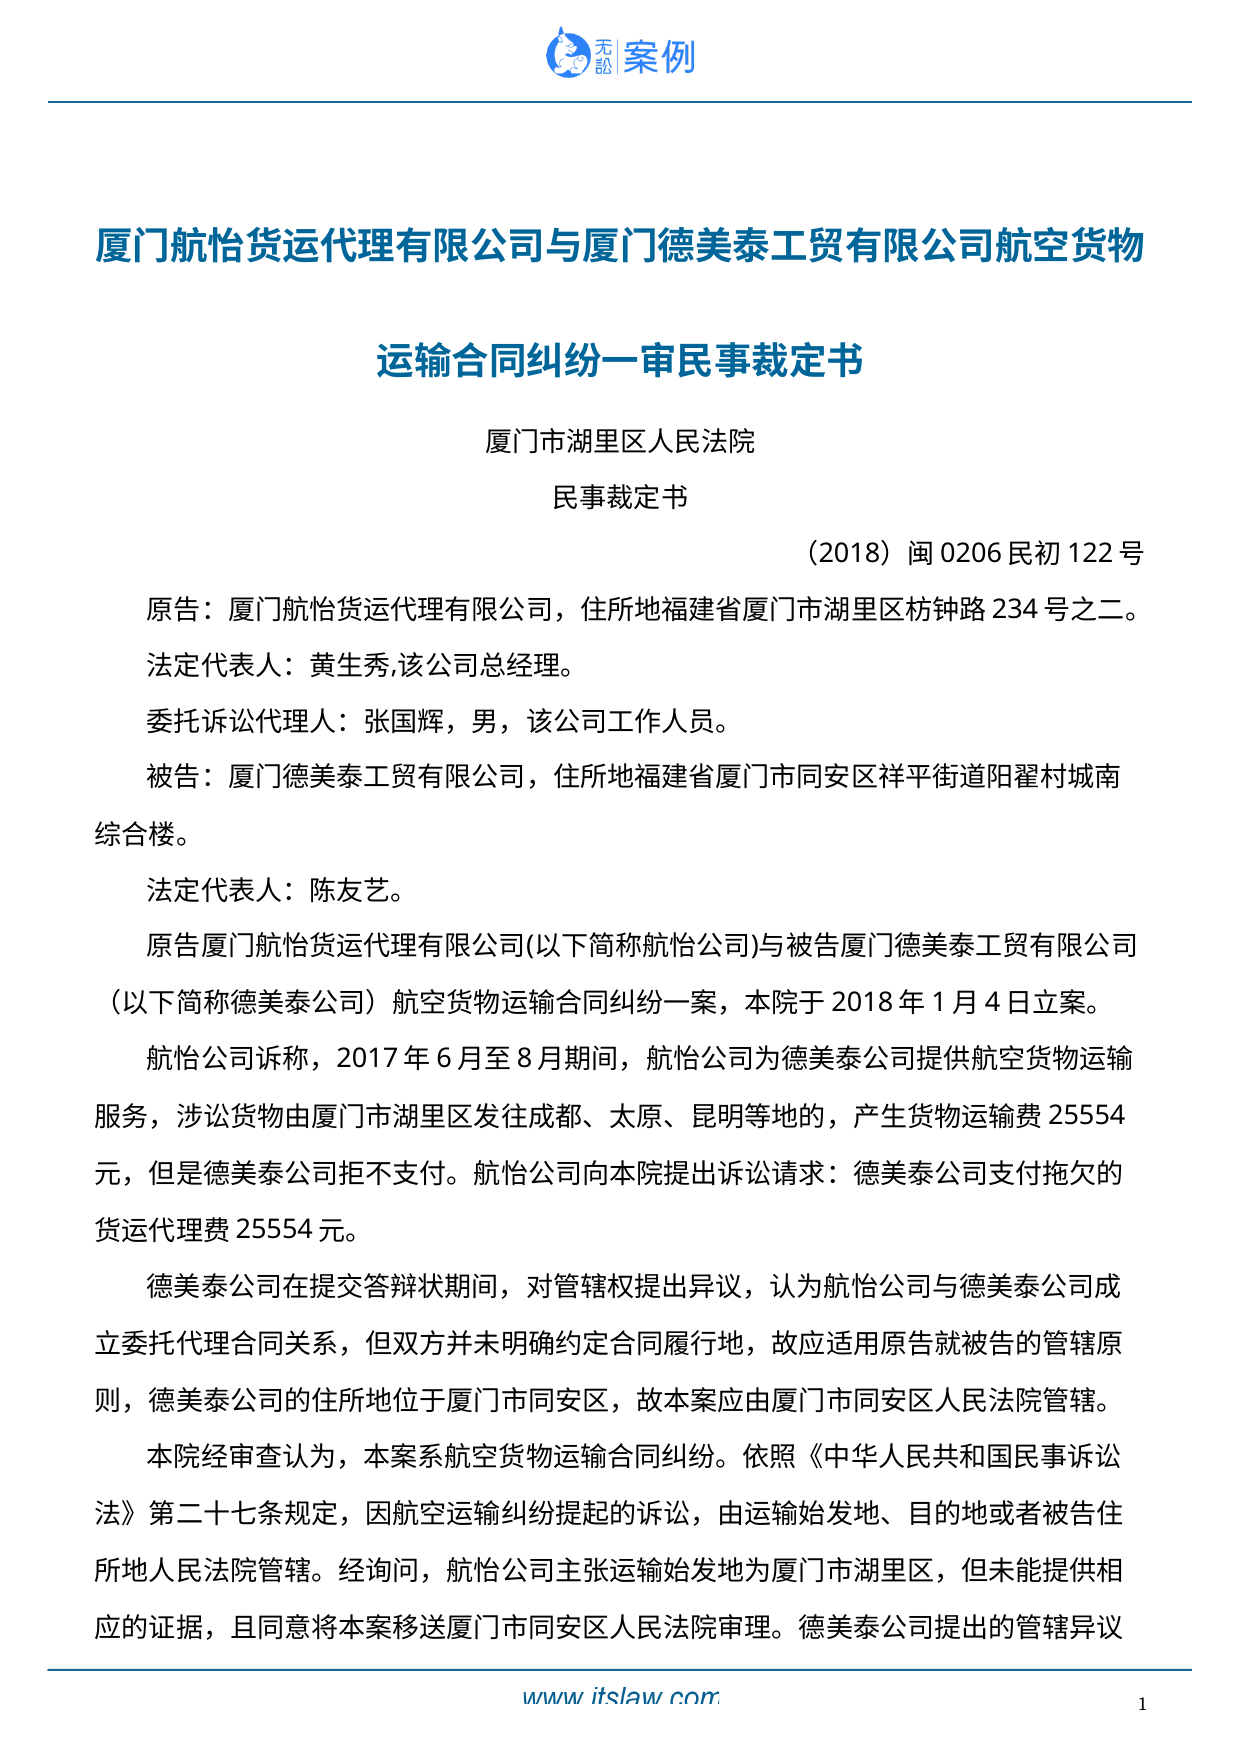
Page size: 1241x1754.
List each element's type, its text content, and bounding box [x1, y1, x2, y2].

text 厦门航怡货运代理有限公司与厦门德美泰工贸有限公司航空货物运输合同纠纷一审民事裁定书 [94, 85, 1146, 402]
text 法定代表人：陈友艺。 [94, 866, 1146, 910]
text 原告厦门航怡货运代理有限公司(以下简称航怡公司)与被告厦门德美泰工贸有限公司（以下简称德美泰公司）航空货物运输合同纠纷一案，本院于2018年1月4日立案。 [94, 922, 1146, 1023]
text 委托诉讼代理人：张国辉，男，该公司工作人员。 [94, 697, 1146, 741]
text （2018）闽0206民初122号 [94, 530, 1146, 574]
text 德美泰公司在提交答辩状期间，对管辖权提出异议，认为航怡公司与德美泰公司成立委托代理合同关系，但双方并未明确约定合同履行地，故应适用原告就被告的管辖原则，德美泰公司的住所地位于厦门市同安区，故本案应由厦门市同安区人民法院管辖。 [94, 1262, 1146, 1421]
text 厦门市湖里区人民法院 [94, 418, 1146, 462]
text 原告：厦门航怡货运代理有限公司，住所地福建省厦门市湖里区枋钟路234号之二。 [94, 586, 1146, 629]
text 航怡公司诉称，2017年6月至8月期间，航怡公司为德美泰公司提供航空货物运输服务，涉讼货物由厦门市湖里区发往成都、太原、昆明等地的，产生货物运输费25554元，但是德美泰公司拒不支付。航怡公司向本院提出诉讼请求：德美泰公司支付拖欠的货运代理费25554元。 [94, 1035, 1146, 1251]
picture [546, 26, 694, 78]
text 民事裁定书 [94, 474, 1146, 518]
text 法定代表人：黄生秀,该公司总经理。 [94, 641, 1146, 685]
text 被告：厦门德美泰工贸有限公司，住所地福建省厦门市同安区祥平街道阳翟村城南综合楼。 [94, 753, 1146, 854]
picture [523, 1687, 720, 1704]
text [94, 1432, 1146, 1648]
